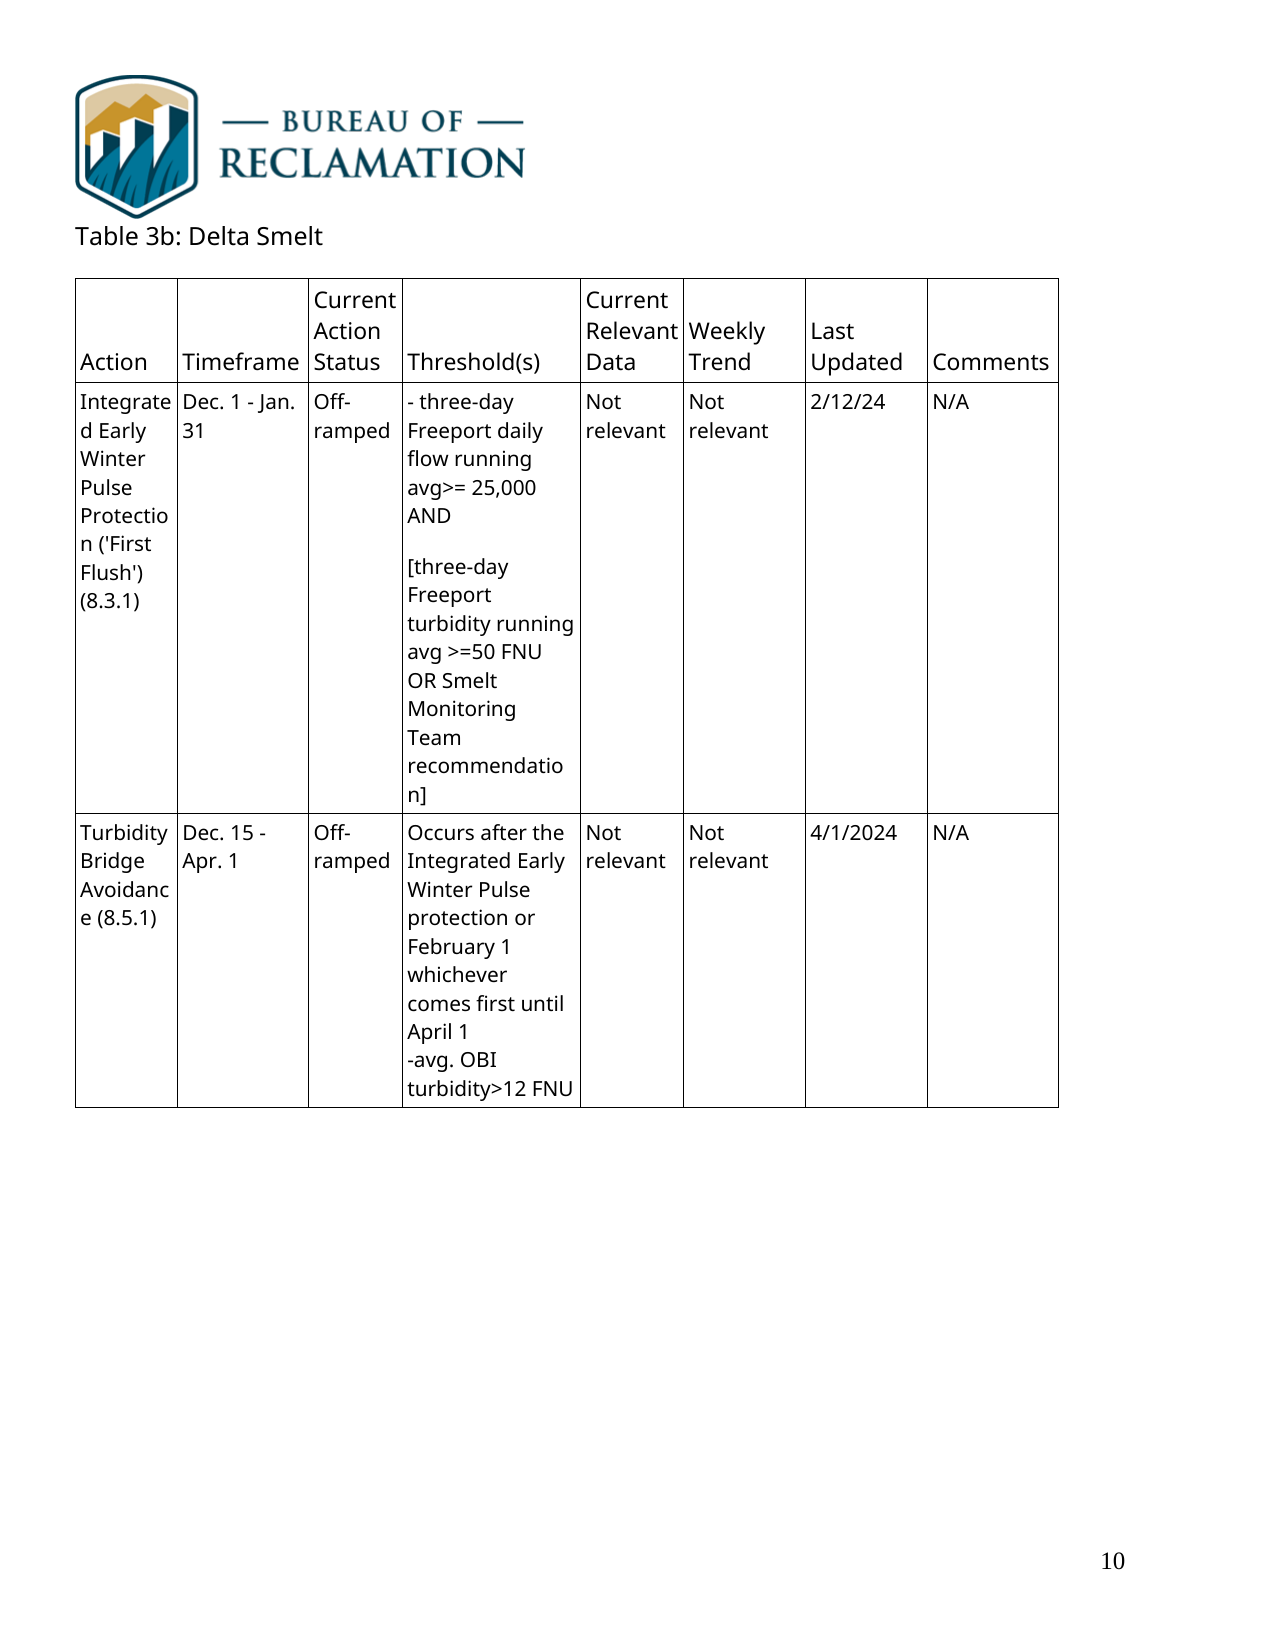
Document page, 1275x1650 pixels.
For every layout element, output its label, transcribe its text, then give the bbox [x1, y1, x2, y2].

table_cell Not relevant [581, 383, 683, 813]
table_header Threshold(s) [403, 279, 580, 382]
title Table 3b: Delta Smelt [75, 219, 1200, 253]
table_cell 2/12/24 [806, 383, 927, 813]
table_cell Dec. 15 - Apr. 1 [178, 814, 308, 1107]
table_cell Integrated Early Winter Pulse Protection ('First Flush') (8.3.1) [76, 383, 177, 813]
table_header Action [76, 279, 177, 382]
table_cell 4/1/2024 [806, 814, 927, 1107]
table_cell Occurs after the Integrated Early Winter Pulse protection or February 1 whichever comes first until April 1 -avg. OBI turbidity>12 FNU [403, 814, 580, 1107]
table_cell Turbidity Bridge Avoidance (8.5.1) [76, 814, 177, 1107]
picture [75, 185, 133, 219]
picture [75, 75, 120, 95]
table_cell N/A [928, 814, 1058, 1107]
table_cell N/A [928, 383, 1058, 813]
table_cell Off-ramped [309, 814, 402, 1107]
table_header Weekly Trend [684, 279, 805, 382]
table_header Last Updated [806, 279, 927, 382]
table_cell Not relevant [684, 383, 805, 813]
picture [141, 75, 525, 219]
table_header Timeframe [178, 279, 308, 382]
table_cell Not relevant [581, 814, 683, 1107]
table_cell - three-day Freeport daily flow running avg>= 25,000 AND [three-day Freeport turbidity running avg >=50 FNU OR Smelt Monitoring Team recommendation] [403, 383, 580, 813]
table_header Current Action Status [309, 279, 402, 382]
table_cell Dec. 1 - Jan. 31 [178, 383, 308, 813]
table_cell Not relevant [684, 814, 805, 1107]
picture [80, 79, 194, 214]
table_header Comments [928, 279, 1058, 382]
table_cell Off-ramped [309, 383, 402, 813]
table_header Current Relevant Data [581, 279, 683, 382]
